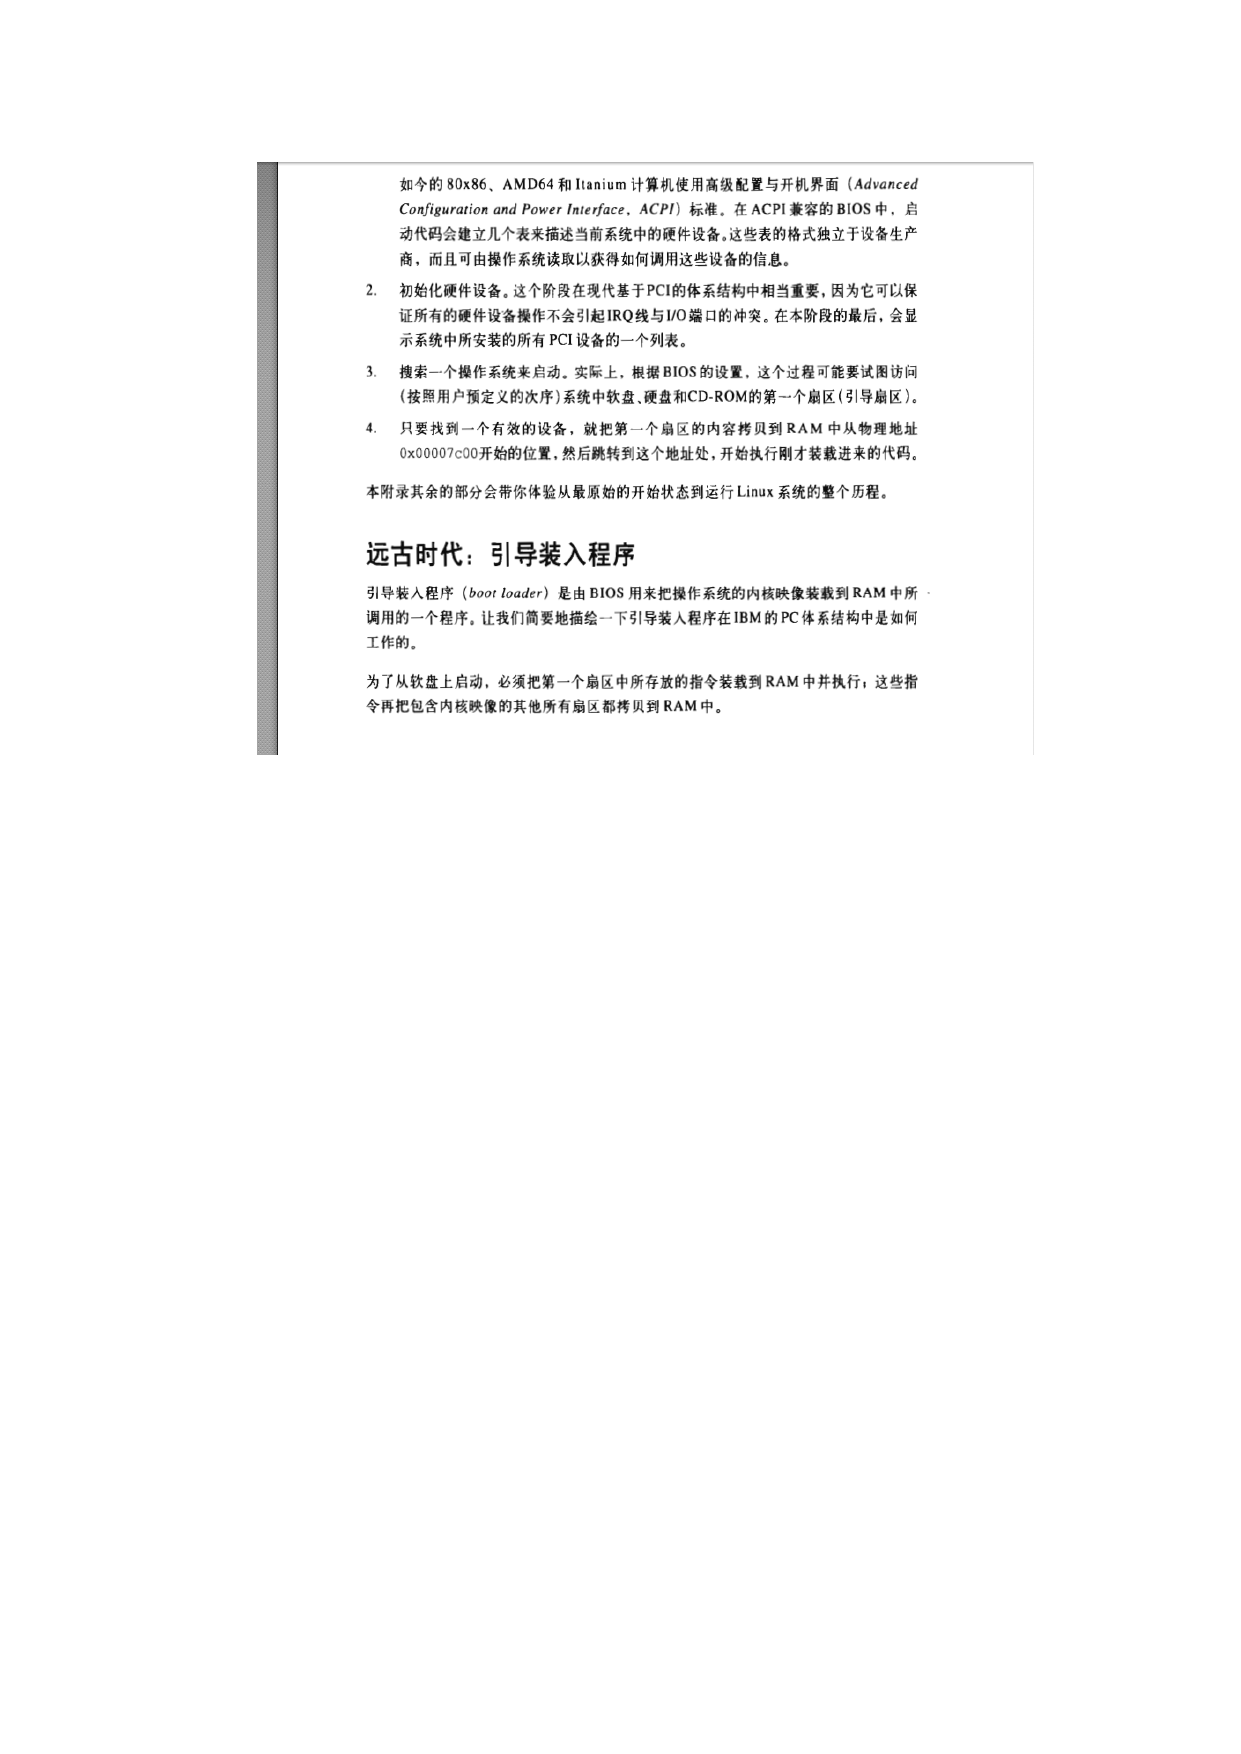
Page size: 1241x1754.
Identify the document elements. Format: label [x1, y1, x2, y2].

picture [257, 162, 1034, 755]
